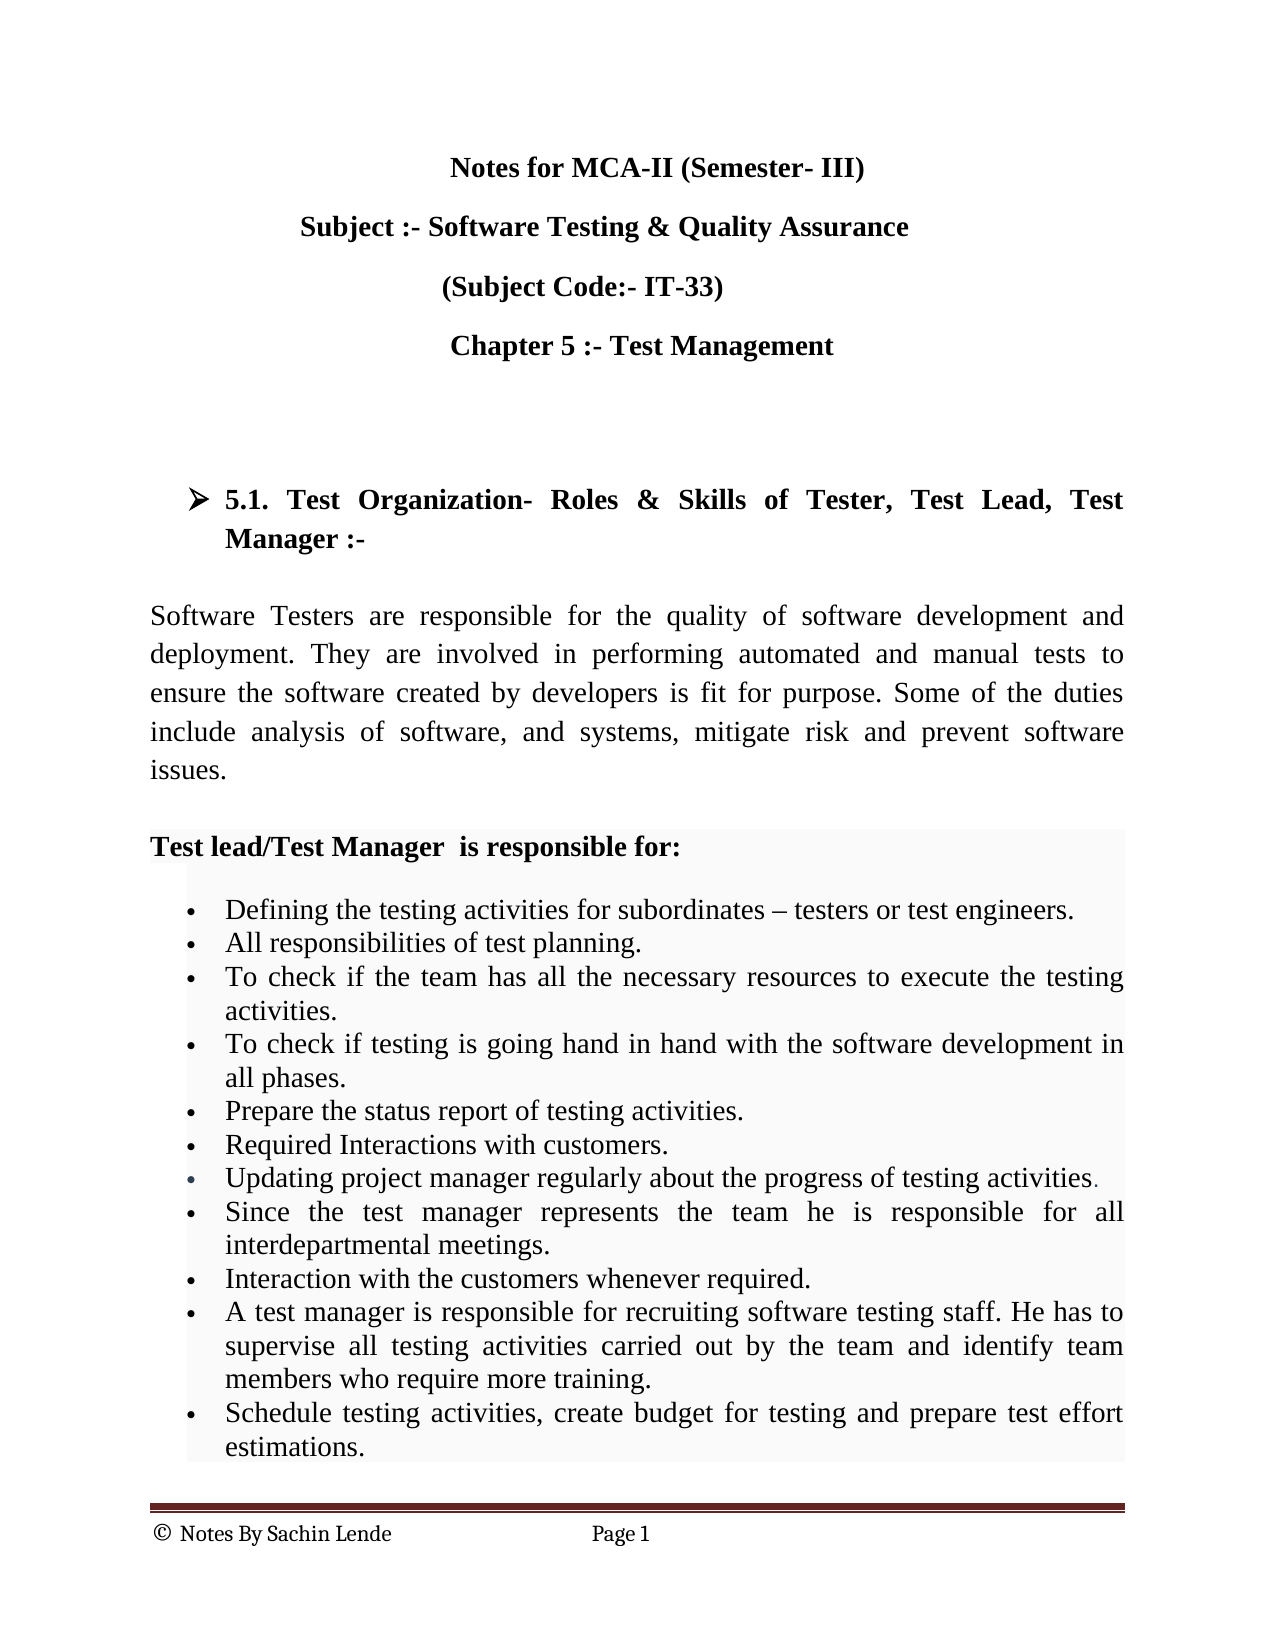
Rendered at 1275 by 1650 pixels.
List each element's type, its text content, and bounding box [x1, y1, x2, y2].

text Software Testers are responsible for the quality of software development and deployment. They are involved in performing automated and manual tests to ensure the software created by developers is fit for purpose. Some of the duties include analysis of software, and systems, mitigate risk and prevent software issues. [150, 598, 1125, 786]
text Subject :- Software Testing & Quality Assurance [225, 209, 1125, 243]
list A test manager is responsible for recruiting software testing staff. He has to supervise all testing activities carried out by the team and identify team members who require more training. [187, 1294, 1125, 1395]
list Prepare the status report of testing activities. [187, 1093, 1125, 1127]
list Schedule testing activities, create budget for testing and prepare test effort estimations. [187, 1395, 1125, 1462]
text Notes for MCA-II (Semester- III) [375, 150, 1125, 183]
list To check if testing is going hand in hand with the software development in all phases. [187, 1026, 1125, 1093]
list Interaction with the customers whenever required. [187, 1261, 1125, 1294]
list Updating project manager regularly about the progress of testing activities. [187, 1160, 1125, 1194]
list Required Interactions with customers. [187, 1127, 1125, 1160]
list To check if the team has all the necessary resources to execute the testing activities. [187, 959, 1125, 1026]
text (Subject Code:- IT-33) [150, 269, 1125, 302]
list 5.1. Test Organization- Roles & Skills of Tester, Test Lead, Test Manager :- [187, 482, 1125, 554]
list All responsibilities of test planning. [187, 926, 1125, 959]
list Defining the testing activities for subordinates – testers or test engineers. [187, 892, 1125, 926]
text Test lead/Test Manager is responsible for: [150, 829, 1125, 863]
list Since the test manager represents the team he is responsible for all interdepartmental meetings. [187, 1194, 1125, 1261]
text Chapter 5 :- Test Management [150, 328, 1125, 362]
